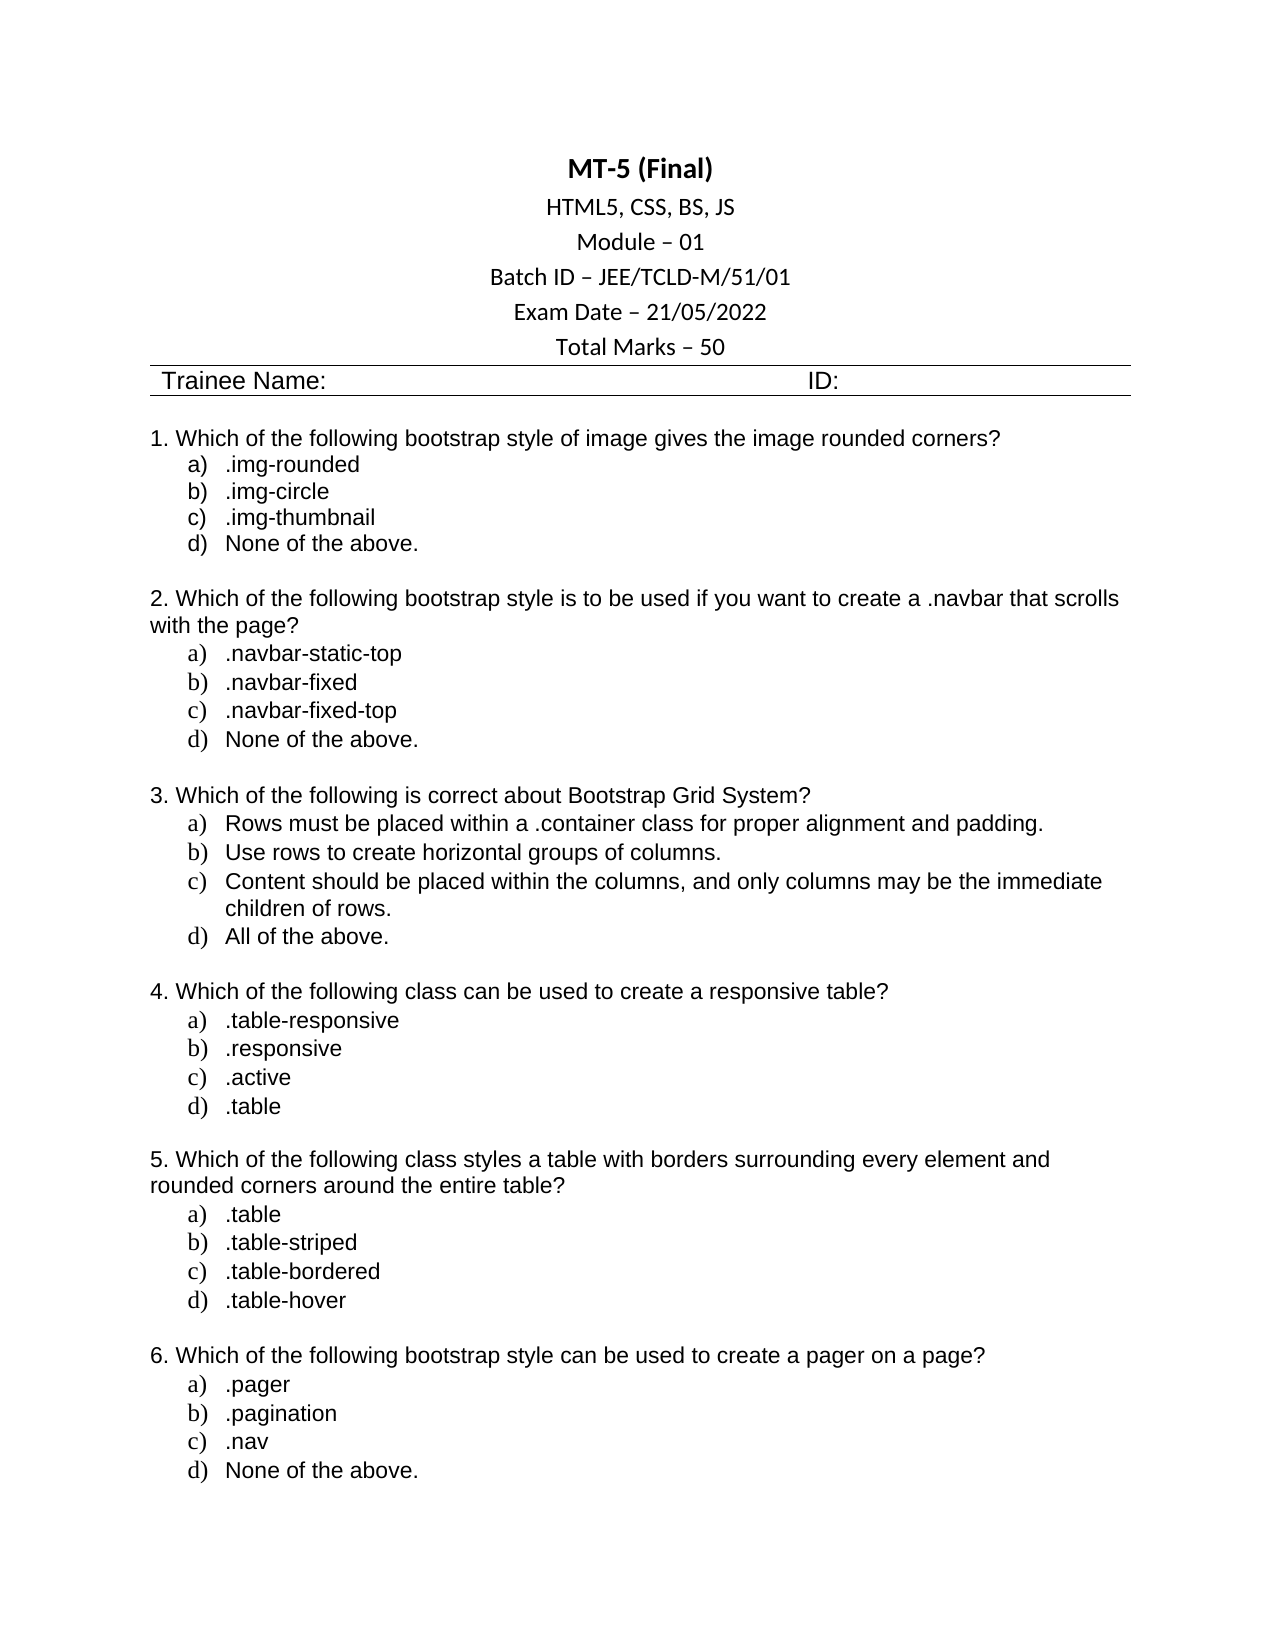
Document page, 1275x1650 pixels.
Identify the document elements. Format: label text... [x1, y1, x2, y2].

list .table-striped [187, 1227, 1134, 1256]
list .table [187, 1091, 1134, 1120]
list .navbar-fixed [187, 667, 1134, 696]
list .table-hover [187, 1285, 1134, 1314]
list None of the above. [187, 724, 1134, 753]
list None of the above. [187, 1455, 1134, 1484]
table_header MT-5 (Final) HTML5, CSS, BS, JS Module – 01 Batch ID – JEE/TCLD-M/51/01 Exam Date – 21/05/2022 Total Marks – 50 [150, 150, 1131, 365]
list .active [187, 1062, 1134, 1091]
list .navbar-static-top [187, 638, 1134, 667]
list .table-responsive [187, 1005, 1134, 1033]
text 3. Which of the following is correct about Bootstrap Grid System? [150, 782, 1134, 808]
table_cell ID: [796, 366, 1131, 395]
list .img-rounded [187, 451, 1134, 478]
text 5. Which of the following class styles a table with borders surrounding every element and rounded corners around the entire table? [150, 1146, 1134, 1199]
list .pager [187, 1369, 1134, 1398]
text 1. Which of the following bootstrap style of image gives the image rounded corners? [150, 425, 1134, 451]
list .responsive [187, 1033, 1134, 1062]
list .pagination [187, 1398, 1134, 1426]
text 6. Which of the following bootstrap style can be used to create a pager on a page? [150, 1342, 1134, 1369]
list All of the above. [187, 921, 1134, 949]
list Rows must be placed within a .container class for proper alignment and padding. [187, 808, 1134, 837]
text 2. Which of the following bootstrap style is to be used if you want to create a .navbar that scrolls with the page? [150, 585, 1134, 638]
list .table [187, 1199, 1134, 1227]
list .table-bordered [187, 1256, 1134, 1285]
table_cell Trainee Name: [150, 366, 796, 395]
list .img-circle [187, 478, 1134, 504]
list .nav [187, 1426, 1134, 1455]
list Content should be placed within the columns, and only columns may be the immediate children of rows. [187, 866, 1134, 921]
list .img-thumbnail [187, 504, 1134, 530]
list None of the above. [187, 530, 1134, 557]
text 4. Which of the following class can be used to create a responsive table? [150, 978, 1134, 1005]
list Use rows to create horizontal groups of columns. [187, 837, 1134, 866]
list .navbar-fixed-top [187, 696, 1134, 724]
